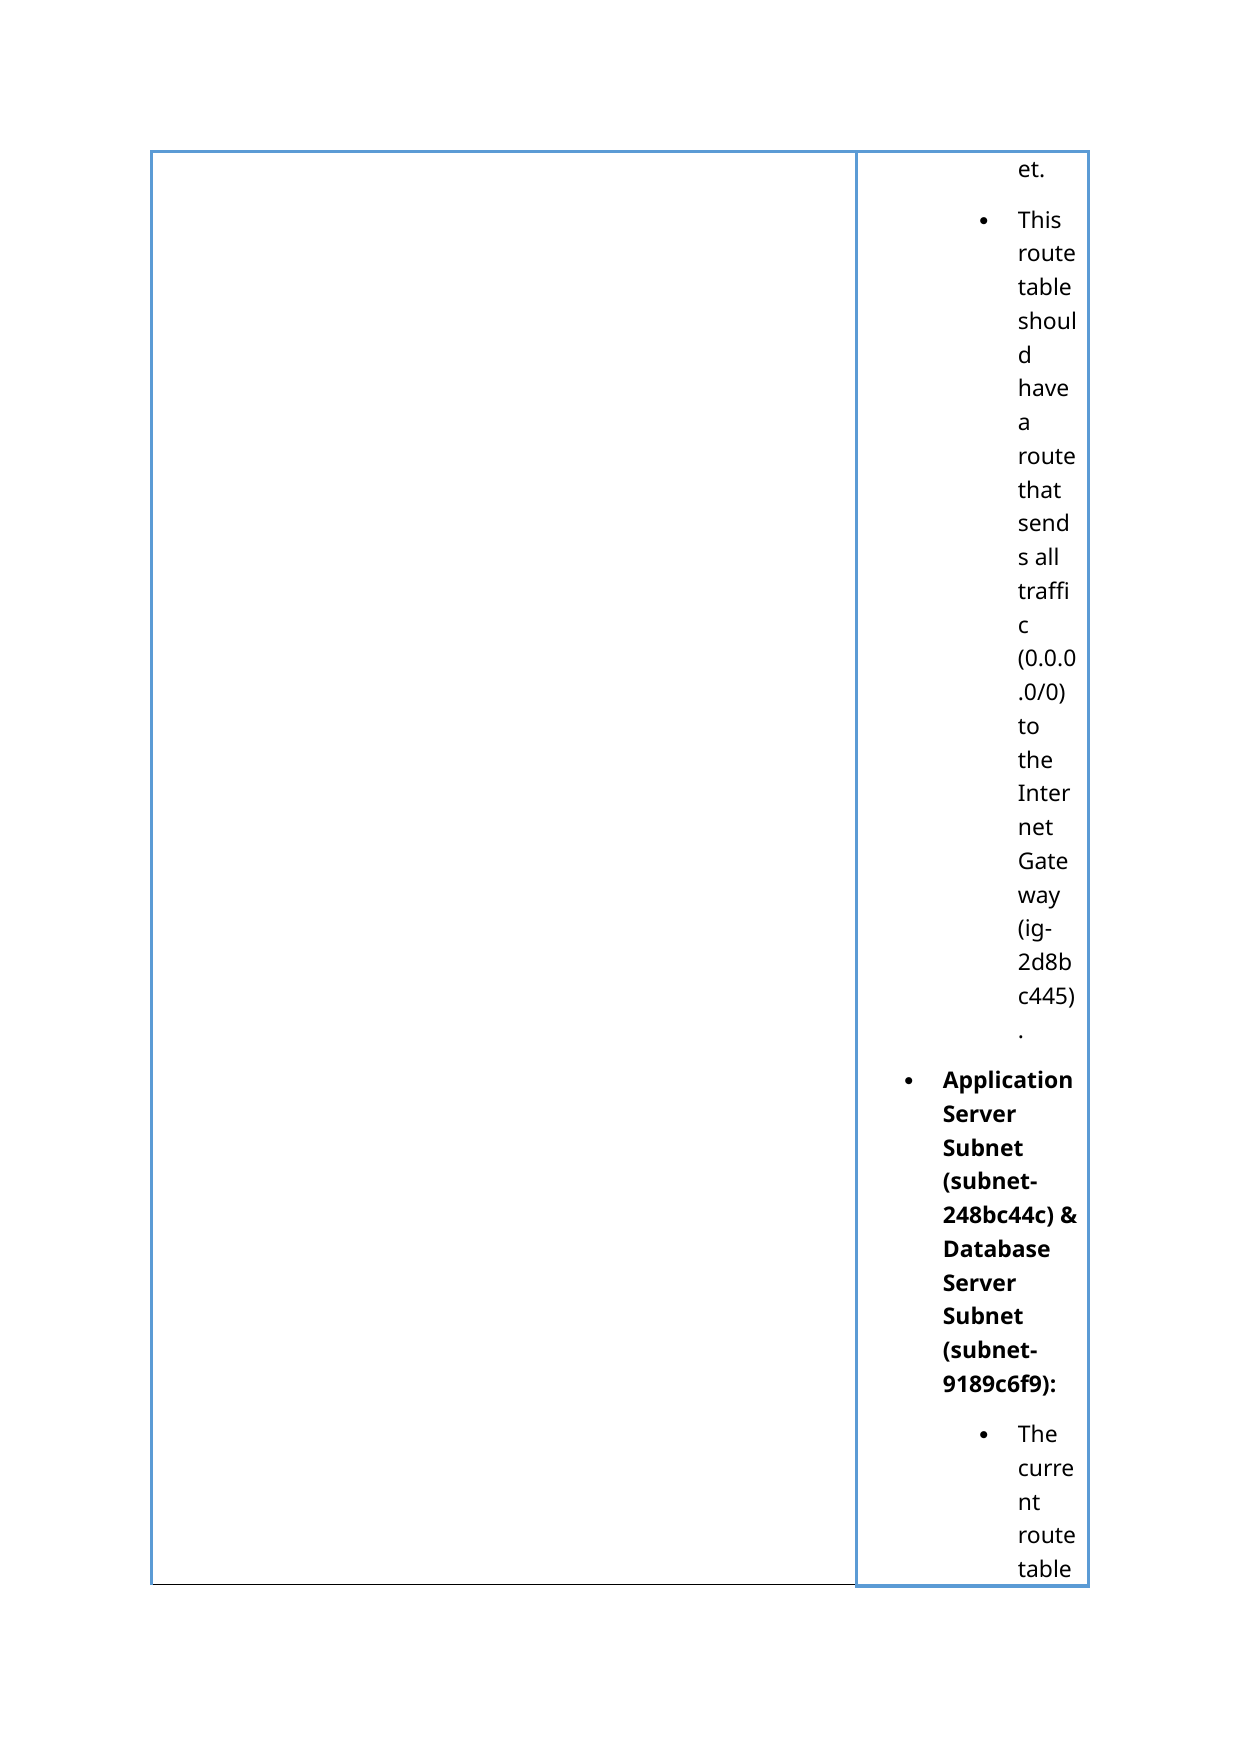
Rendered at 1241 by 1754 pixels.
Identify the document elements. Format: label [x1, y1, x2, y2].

table_header [153, 153, 855, 1584]
table_header [858, 153, 1087, 1584]
